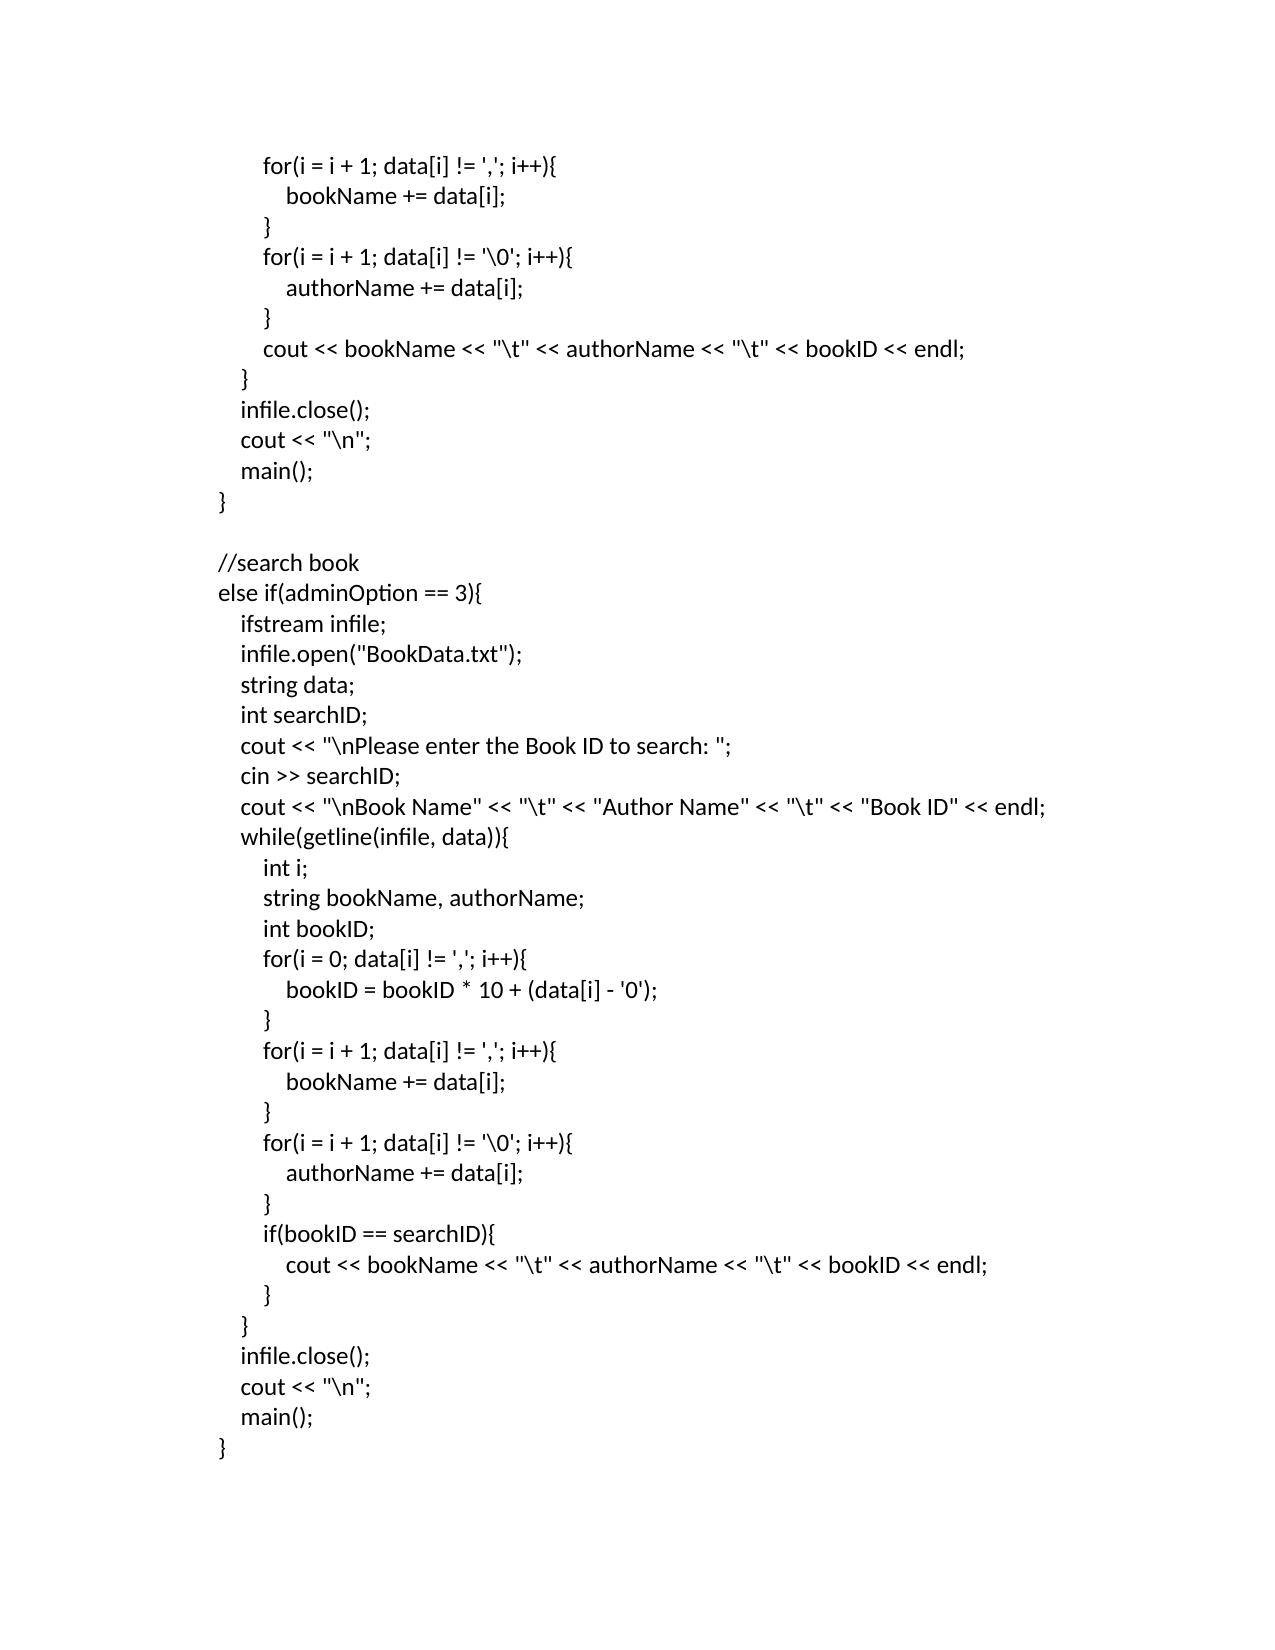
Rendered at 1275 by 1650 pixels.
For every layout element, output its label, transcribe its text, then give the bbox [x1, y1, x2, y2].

text //search book [150, 547, 1125, 577]
text for(i = 0; data[i] != ','; i++){ [150, 943, 1125, 974]
text main(); [150, 455, 1125, 486]
text authorName += data[i]; [150, 272, 1125, 303]
text int bookID; [150, 913, 1125, 943]
text } [150, 303, 1125, 333]
text } [150, 1004, 1125, 1035]
text else if(adminOption == 3){ [150, 577, 1125, 608]
text } [150, 1279, 1125, 1310]
text } [150, 486, 1125, 516]
text for(i = i + 1; data[i] != '\0'; i++){ [150, 242, 1125, 272]
text bookName += data[i]; [150, 181, 1125, 211]
text string data; [150, 669, 1125, 699]
text cout << "\nBook Name" << "\t" << "Author Name" << "\t" << "Book ID" << endl; [150, 791, 1125, 821]
text bookID = bookID * 10 + (data[i] - '0'); [150, 974, 1125, 1004]
text bookName += data[i]; [150, 1066, 1125, 1096]
text main(); [150, 1401, 1125, 1432]
text infile.close(); [150, 394, 1125, 425]
text for(i = i + 1; data[i] != ','; i++){ [150, 150, 1125, 181]
text for(i = i + 1; data[i] != ','; i++){ [150, 1035, 1125, 1066]
text cout << bookName << "\t" << authorName << "\t" << bookID << endl; [150, 333, 1125, 364]
text } [150, 1432, 1125, 1462]
text } [150, 1188, 1125, 1218]
text authorName += data[i]; [150, 1157, 1125, 1188]
text string bookName, authorName; [150, 882, 1125, 913]
text infile.open("BookData.txt"); [150, 638, 1125, 669]
text if(bookID == searchID){ [150, 1218, 1125, 1249]
text int i; [150, 852, 1125, 882]
text } [150, 211, 1125, 242]
text } [150, 1310, 1125, 1340]
text cout << "\n"; [150, 1371, 1125, 1401]
text } [150, 364, 1125, 394]
text cin >> searchID; [150, 760, 1125, 791]
text ifstream infile; [150, 608, 1125, 638]
text cout << "\n"; [150, 425, 1125, 455]
text cout << bookName << "\t" << authorName << "\t" << bookID << endl; [150, 1249, 1125, 1279]
text int searchID; [150, 699, 1125, 730]
text infile.close(); [150, 1340, 1125, 1371]
text for(i = i + 1; data[i] != '\0'; i++){ [150, 1127, 1125, 1157]
text } [150, 1096, 1125, 1127]
text while(getline(infile, data)){ [150, 821, 1125, 852]
text cout << "\nPlease enter the Book ID to search: "; [150, 730, 1125, 760]
